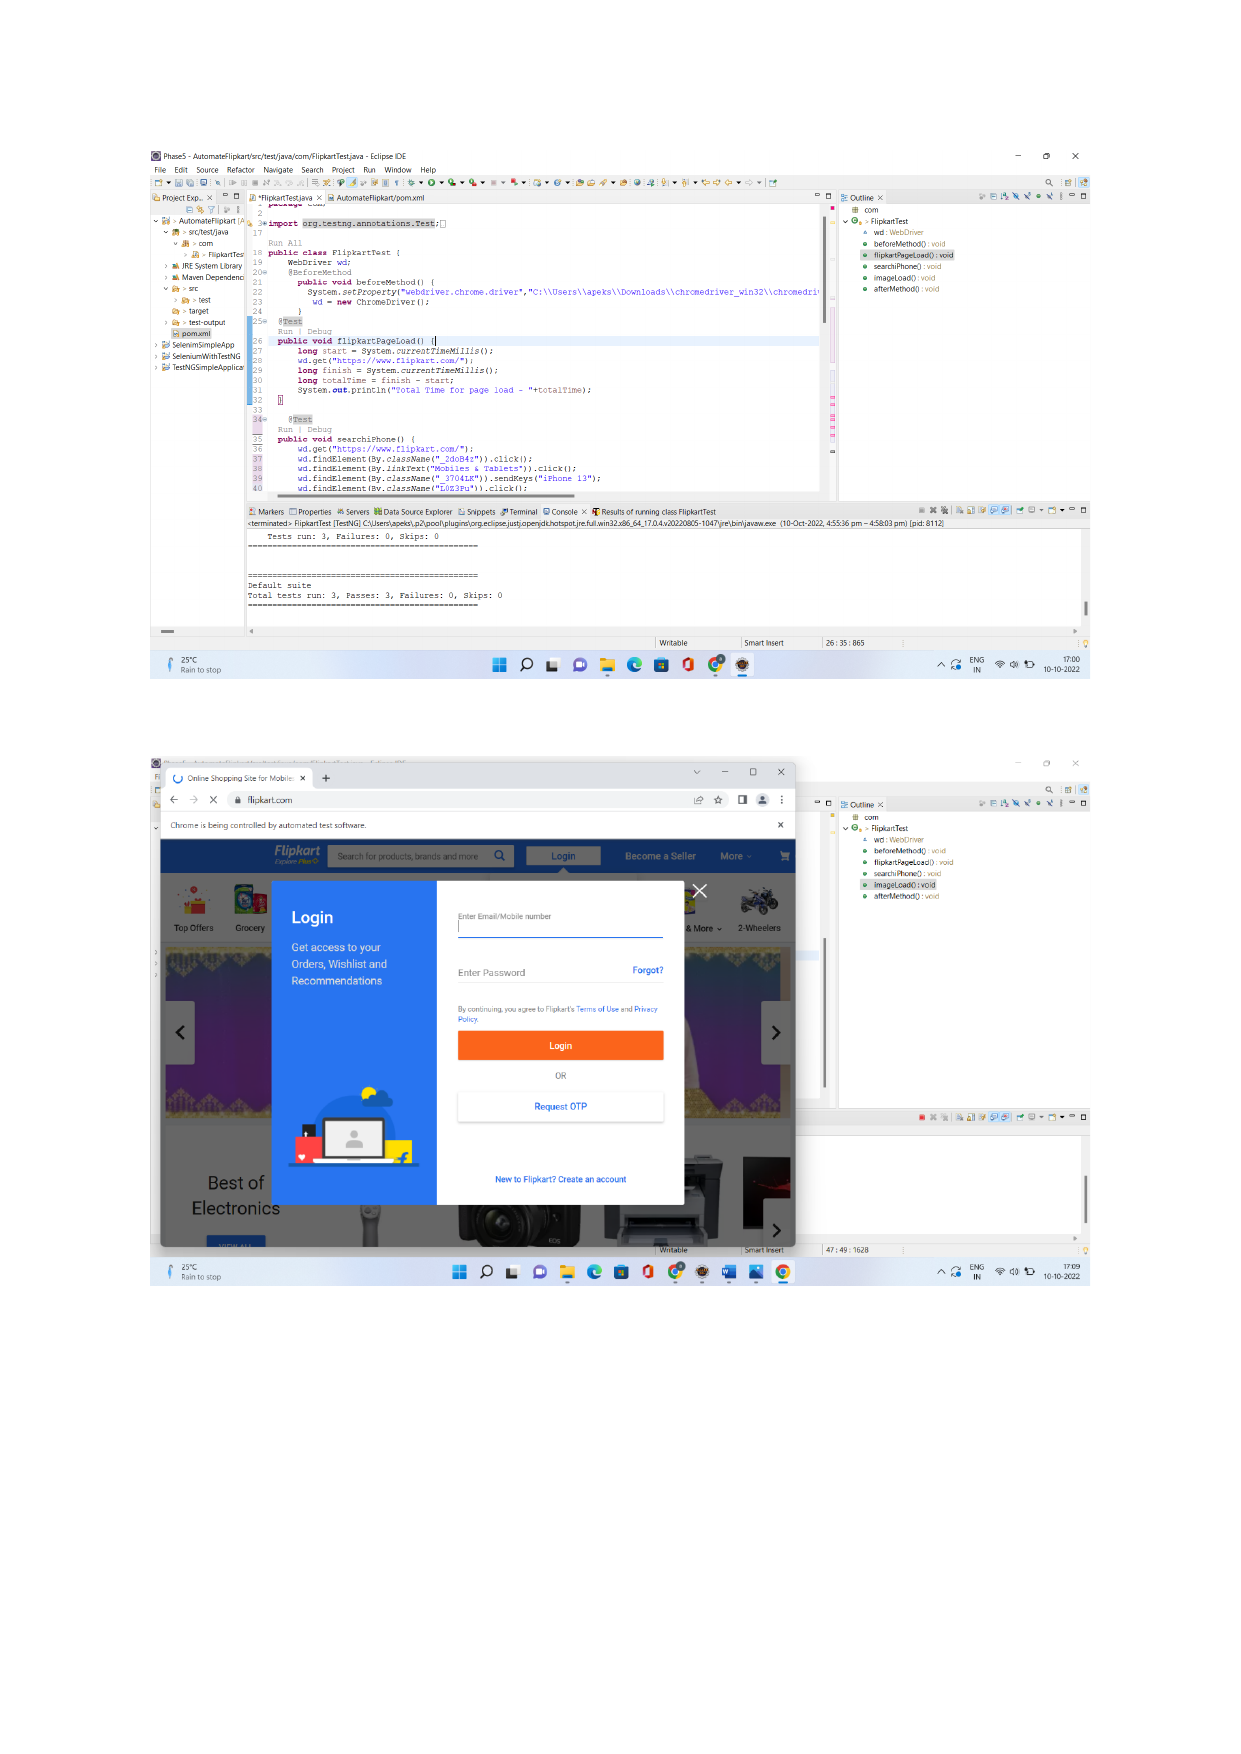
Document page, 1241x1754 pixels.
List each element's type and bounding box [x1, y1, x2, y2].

picture [150, 150, 1091, 679]
picture [150, 756, 1091, 1286]
